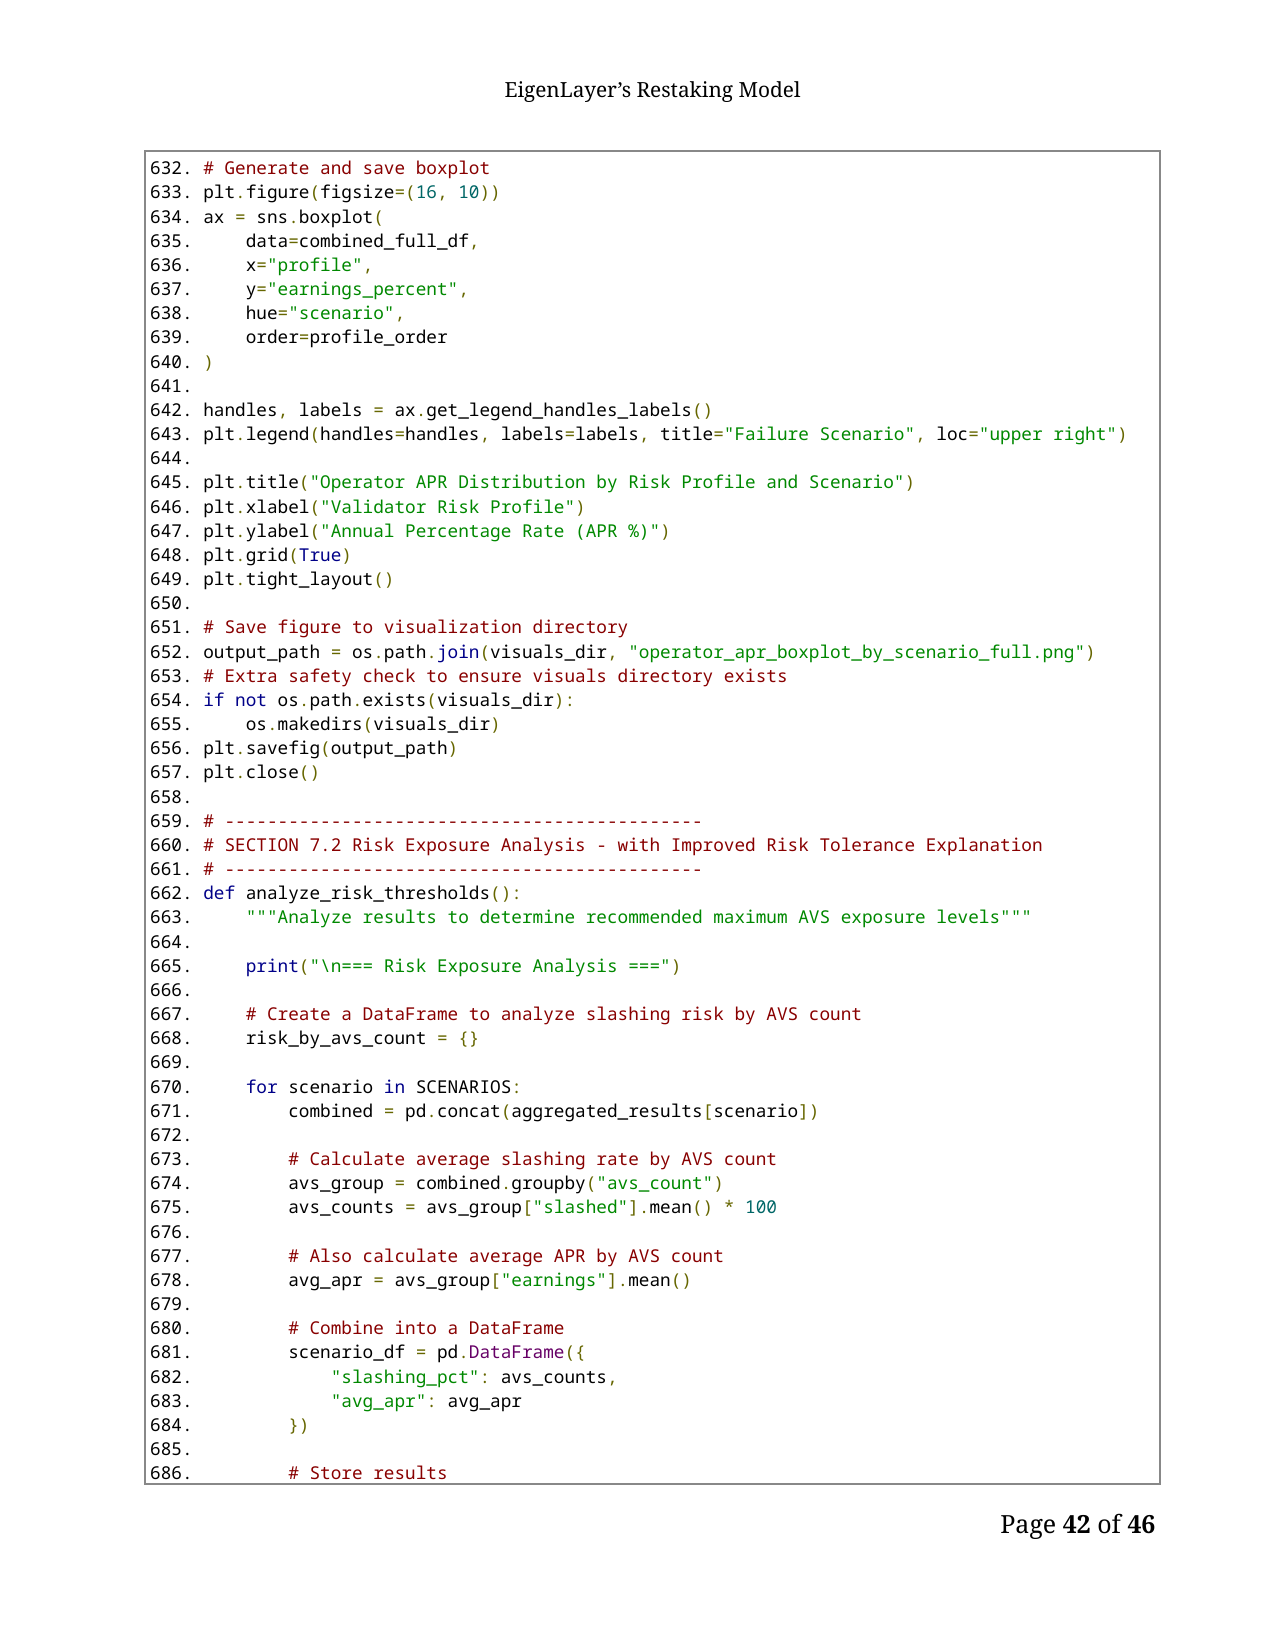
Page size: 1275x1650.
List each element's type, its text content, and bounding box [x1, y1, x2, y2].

text 645. plt.title("Operator APR Distribution by Risk Profile and Scenario") [150, 470, 1155, 494]
text 668. risk_by_avs_count = {} [150, 1026, 1155, 1050]
text 640. ) [150, 349, 1155, 373]
text 666. [150, 977, 1155, 1002]
text 641. [150, 373, 1155, 397]
text 644. [150, 446, 1155, 470]
text 658. [150, 784, 1155, 808]
text 671. combined = pd.concat(aggregated_results[scenario]) [150, 1098, 1155, 1122]
text 674. avs_group = combined.groupby("avs_count") [150, 1171, 1155, 1195]
text 651. # Save figure to visualization directory [150, 615, 1155, 639]
text 636. x="profile", [150, 252, 1155, 277]
text 655. os.makedirs(visuals_dir) [150, 712, 1155, 736]
text 647. plt.ylabel("Annual Percentage Rate (APR %)") [150, 518, 1155, 542]
text 676. [150, 1219, 1155, 1243]
text 686. # Store results [150, 1461, 1155, 1483]
text 659. # --------------------------------------------- [150, 808, 1155, 832]
text 643. plt.legend(handles=handles, labels=labels, title="Failure Scenario", loc="upper right") [150, 422, 1155, 446]
text 669. [150, 1050, 1155, 1074]
text 684. }) [150, 1412, 1155, 1437]
text 634. ax = sns.boxplot( [150, 204, 1155, 228]
text 656. plt.savefig(output_path) [150, 736, 1155, 760]
text 672. [150, 1122, 1155, 1147]
text 670. for scenario in SCENARIOS: [150, 1074, 1155, 1098]
text 653. # Extra safety check to ensure visuals directory exists [150, 663, 1155, 687]
text 648. plt.grid(True) [150, 542, 1155, 567]
text 661. # --------------------------------------------- [150, 857, 1155, 881]
text 642. handles, labels = ax.get_legend_handles_labels() [150, 397, 1155, 422]
text 637. y="earnings_percent", [150, 277, 1155, 301]
text 683. "avg_apr": avg_apr [150, 1388, 1155, 1412]
text 678. avg_apr = avs_group["earnings"].mean() [150, 1267, 1155, 1292]
text 652. output_path = os.path.join(visuals_dir, "operator_apr_boxplot_by_scenario_full.png") [150, 639, 1155, 663]
text 664. [150, 929, 1155, 953]
text 681. scenario_df = pd.DataFrame({ [150, 1340, 1155, 1364]
text 682. "slashing_pct": avs_counts, [150, 1364, 1155, 1388]
text 654. if not os.path.exists(visuals_dir): [150, 687, 1155, 712]
text 667. # Create a DataFrame to analyze slashing risk by AVS count [150, 1002, 1155, 1026]
text 650. [150, 591, 1155, 615]
text 657. plt.close() [150, 760, 1155, 784]
text 685. [150, 1437, 1155, 1461]
text 632. # Generate and save boxplot [146, 152, 1159, 180]
text 662. def analyze_risk_thresholds(): [150, 881, 1155, 905]
text 677. # Also calculate average APR by AVS count [150, 1243, 1155, 1267]
text 663. """Analyze results to determine recommended maximum AVS exposure levels""" [150, 905, 1155, 929]
text 635. data=combined_full_df, [150, 228, 1155, 252]
text 646. plt.xlabel("Validator Risk Profile") [150, 494, 1155, 518]
text 638. hue="scenario", [150, 301, 1155, 325]
text 665. print("\n=== Risk Exposure Analysis ===") [150, 953, 1155, 977]
text 680. # Combine into a DataFrame [150, 1316, 1155, 1340]
text 639. order=profile_order [150, 325, 1155, 349]
text 679. [150, 1292, 1155, 1316]
text 633. plt.figure(figsize=(16, 10)) [150, 180, 1155, 204]
text 673. # Calculate average slashing rate by AVS count [150, 1147, 1155, 1171]
text 649. plt.tight_layout() [150, 567, 1155, 591]
text 675. avs_counts = avs_group["slashed"].mean() * 100 [150, 1195, 1155, 1219]
text 660. # SECTION 7.2 Risk Exposure Analysis - with Improved Risk Tolerance Explanation [150, 832, 1155, 857]
